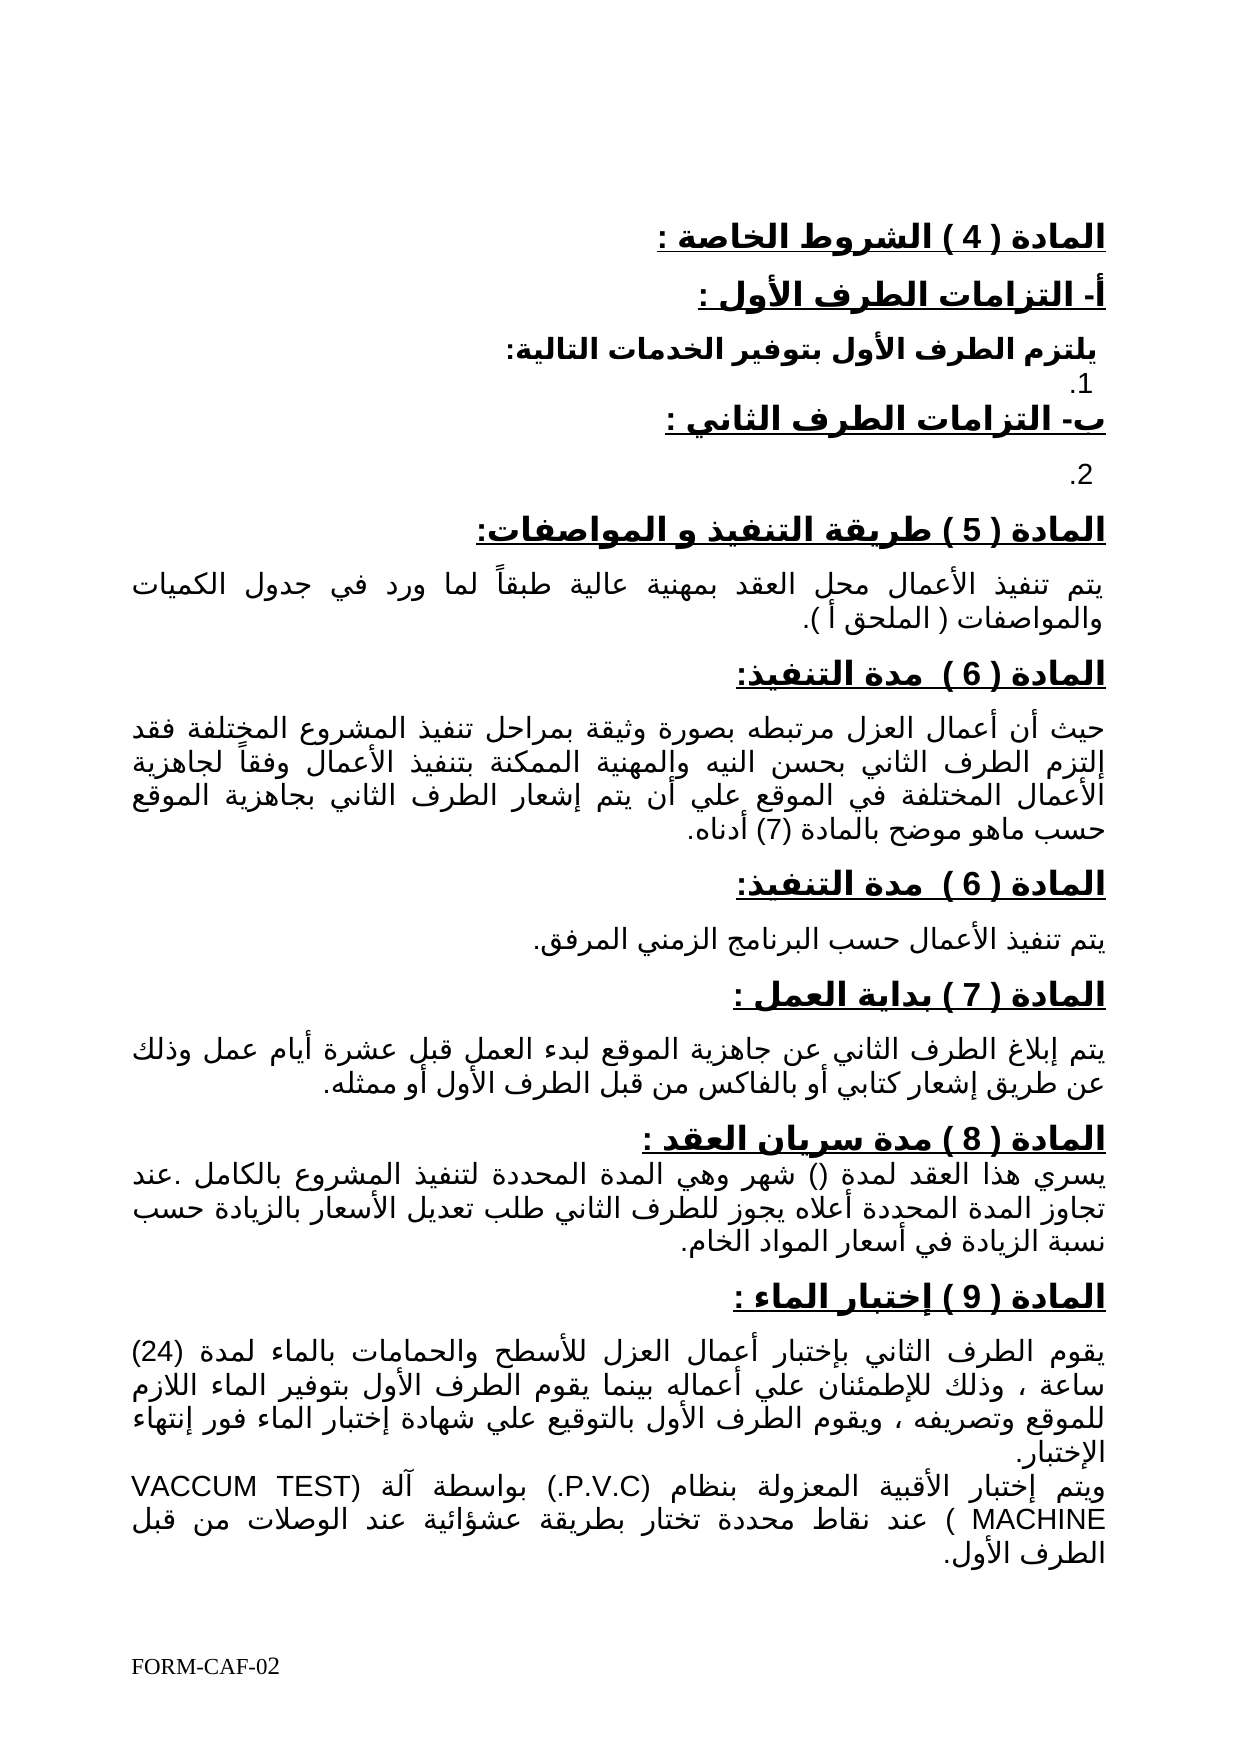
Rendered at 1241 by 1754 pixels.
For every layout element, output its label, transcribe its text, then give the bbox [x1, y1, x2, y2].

text المادة ( 6 ) مدة التنفيذ: [131, 864, 1106, 903]
text يتم تنفيذ الأعمال محل العقد بمهنية عالية طبقاً لما ورد في جدول الكميات والمواصفات ( الملحق أ ). [131, 567, 1103, 634]
text أ- التزامات الطرف الأول : [131, 275, 1106, 313]
text يلتزم الطرف الأول بتوفير الخدمات التالية: [131, 332, 1106, 366]
text المادة ( 8 ) مدة سريان العقد : [131, 1119, 1106, 1157]
text يسري هذا العقد لمدة () شهر وهي المدة المحددة لتنفيذ المشروع بالكامل .عند تجاوز المدة المحددة أعلاه يجوز للطرف الثاني طلب تعديل الأسعار بالزيادة حسب نسبة الزيادة في أسعار المواد الخام. [131, 1157, 1106, 1258]
text يتم إبلاغ الطرف الثاني عن جاهزية الموقع لبدء العمل قبل عشرة أيام عمل وذلك عن طريق إشعار كتابي أو بالفاكس من قبل الطرف الأول أو ممثله. [131, 1032, 1106, 1099]
text المادة ( 5 ) طريقة التنفيذ و المواصفات: [131, 510, 1106, 548]
text يتم تنفيذ الأعمال حسب البرنامج الزمني المرفق. [131, 922, 1106, 956]
text المادة ( 6 ) مدة التنفيذ: [131, 653, 1106, 692]
text يقوم الطرف الثاني بإختبار أعمال العزل للأسطح والحمامات بالماء لمدة (24) ساعة ، وذلك للإطمئنان علي أعماله بينما يقوم الطرف الأول بتوفير الماء اللازم للموقع وتصريفه ، ويقوم الطرف الأول بالتوقيع علي شهادة إختبار الماء فور إنتهاء الإختبار. [131, 1334, 1106, 1469]
text المادة ( 7 ) بداية العمل : [131, 975, 1106, 1013]
text المادة ( 4 ) الشروط الخاصة : [131, 217, 1106, 256]
text ويتم إختبار الأقبية المعزولة بنظام (P.V.C.) بواسطة آلة (VACCUM TEST MACHINE ) عند نقاط محددة تختار بطريقة عشؤائية عند الوصلات من قبل الطرف الأول. [131, 1469, 1106, 1569]
text المادة ( 9 ) إختبار الماء : [131, 1277, 1106, 1315]
text ب- التزامات الطرف الثاني : [131, 399, 1106, 438]
text حيث أن أعمال العزل مرتبطه بصورة وثيقة بمراحل تنفيذ المشروع المختلفة فقد إلتزم الطرف الثاني بحسن النيه والمهنية الممكنة بتنفيذ الأعمال وفقاً لجاهزية الأعمال المختلفة في الموقع علي أن يتم إشعار الطرف الثاني بجاهزية الموقع حسب ماهو موضح بالمادة (7) أدناه. [131, 711, 1106, 845]
